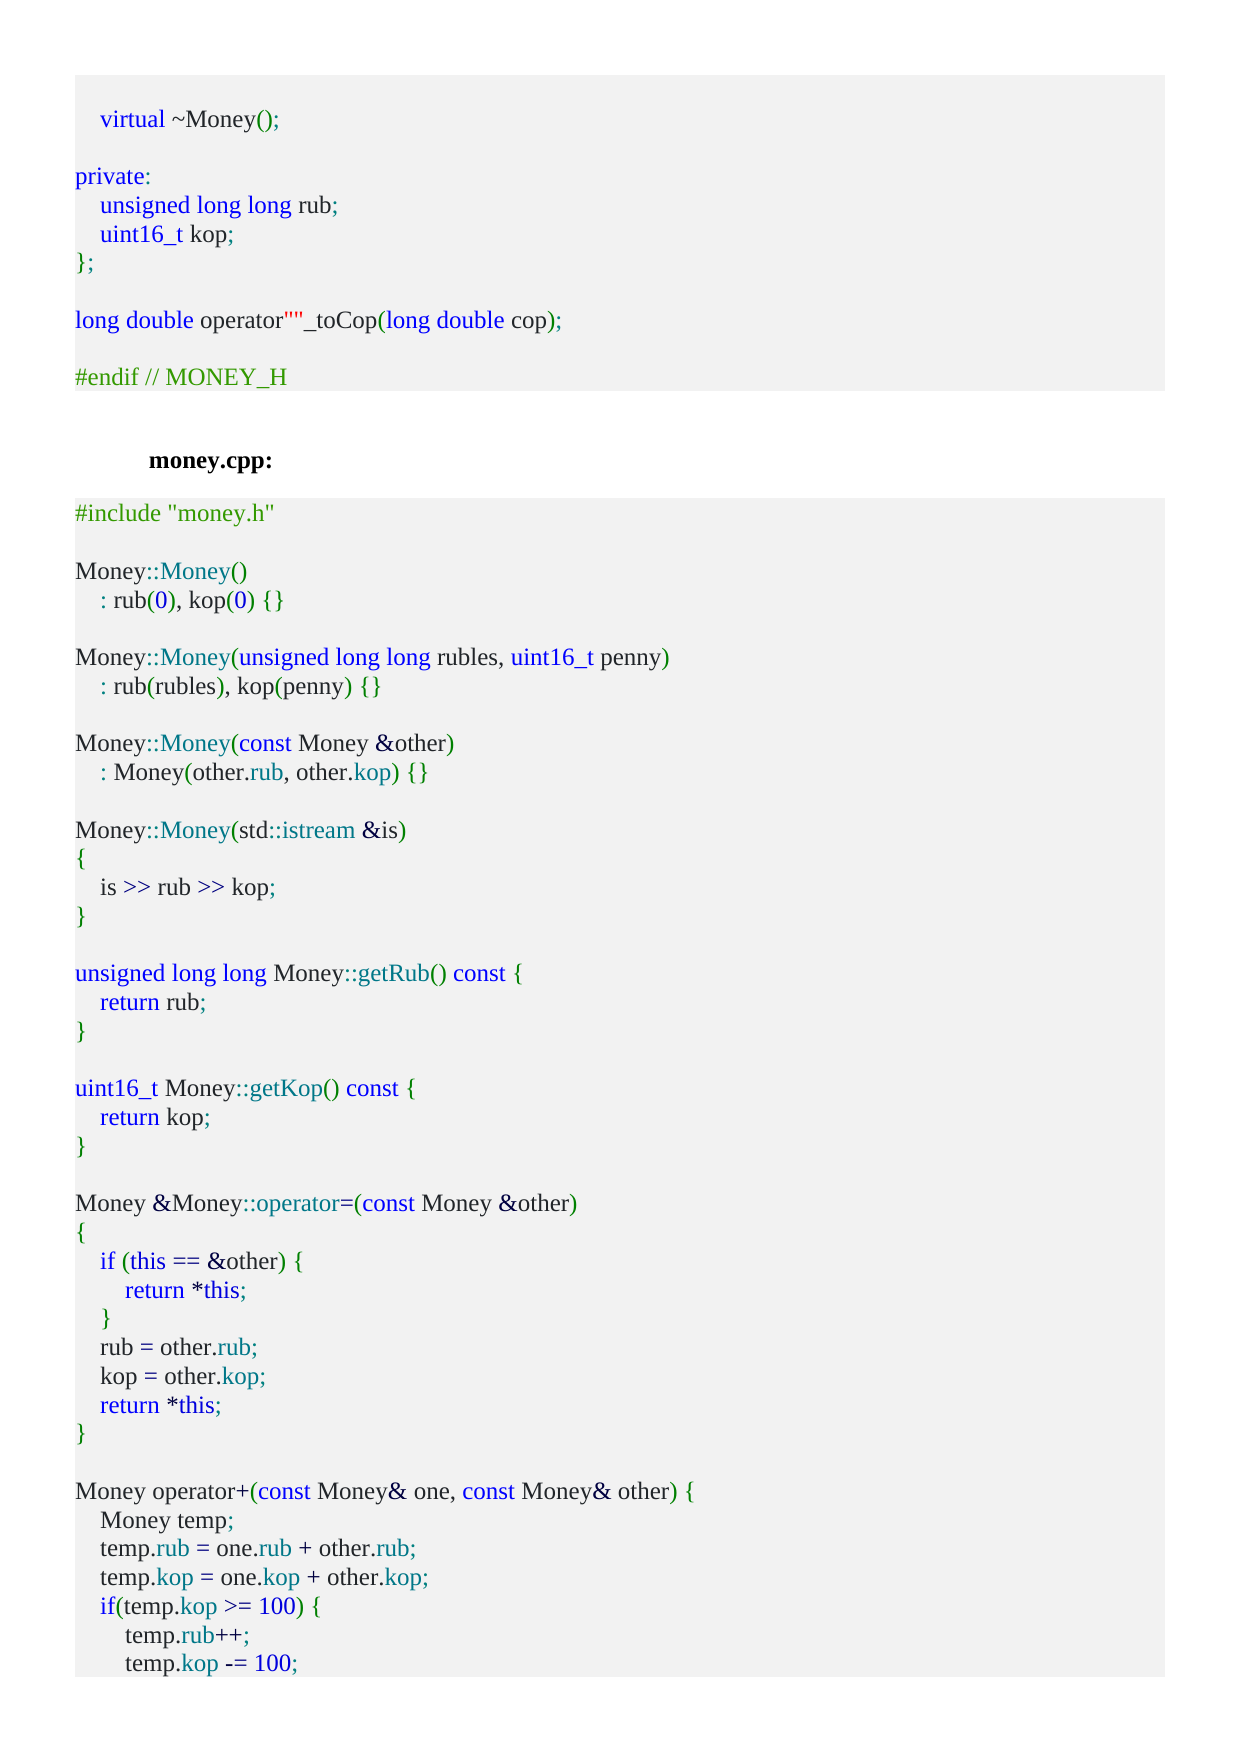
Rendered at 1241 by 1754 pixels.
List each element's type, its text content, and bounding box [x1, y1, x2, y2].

text return rub; [75, 987, 1165, 1016]
text { [75, 1217, 1165, 1246]
text return *this; [75, 1275, 1165, 1303]
text return *this; [75, 1390, 1165, 1418]
text { [75, 843, 1165, 872]
text : Money(other.rub, other.kop) {} [75, 757, 1165, 786]
text temp.rub++; [75, 1620, 1165, 1648]
list money.cpp: [75, 445, 1165, 473]
text } [75, 901, 1165, 930]
text } [75, 1303, 1165, 1332]
text Money &Money::operator=(const Money &other) [75, 1188, 1165, 1217]
text Money::Money(std::istream &is) [75, 815, 1165, 843]
text kop = other.kop; [75, 1361, 1165, 1390]
text uint16_t kop; [75, 219, 1165, 247]
text virtual ~Money(); [75, 104, 1165, 132]
text } [75, 1418, 1165, 1447]
text Money temp; [75, 1505, 1165, 1533]
text rub = other.rub; [75, 1332, 1165, 1361]
text if(temp.kop >= 100) { [75, 1591, 1165, 1620]
text Money::Money(const Money &other) [75, 728, 1165, 757]
text : rub(rubles), kop(penny) {} [75, 671, 1165, 700]
text private: [75, 161, 1165, 190]
text : rub(0), kop(0) {} [75, 585, 1165, 613]
text } [75, 1016, 1165, 1045]
text temp.kop = one.kop + other.kop; [75, 1562, 1165, 1591]
text }; [75, 247, 1165, 276]
text long double operator""_toCop(long double cop); [75, 305, 1165, 334]
text Money::Money() [75, 556, 1165, 585]
text uint16_t Money::getKop() const { [75, 1073, 1165, 1102]
text temp.rub = one.rub + other.rub; [75, 1533, 1165, 1562]
text return kop; [75, 1102, 1165, 1131]
text #endif // MONEY_H [75, 362, 1165, 391]
text if (this == &other) { [75, 1246, 1165, 1275]
text Money operator+(const Money& one, const Money& other) { [75, 1476, 1165, 1505]
text unsigned long long rub; [75, 190, 1165, 219]
text Money::Money(unsigned long long rubles, uint16_t penny) [75, 642, 1165, 671]
text is >> rub >> kop; [75, 872, 1165, 901]
text unsigned long long Money::getRub() const { [75, 958, 1165, 987]
text temp.kop -= 100; [75, 1648, 1165, 1677]
text #include "money.h" [75, 498, 1165, 527]
text } [75, 1131, 1165, 1160]
